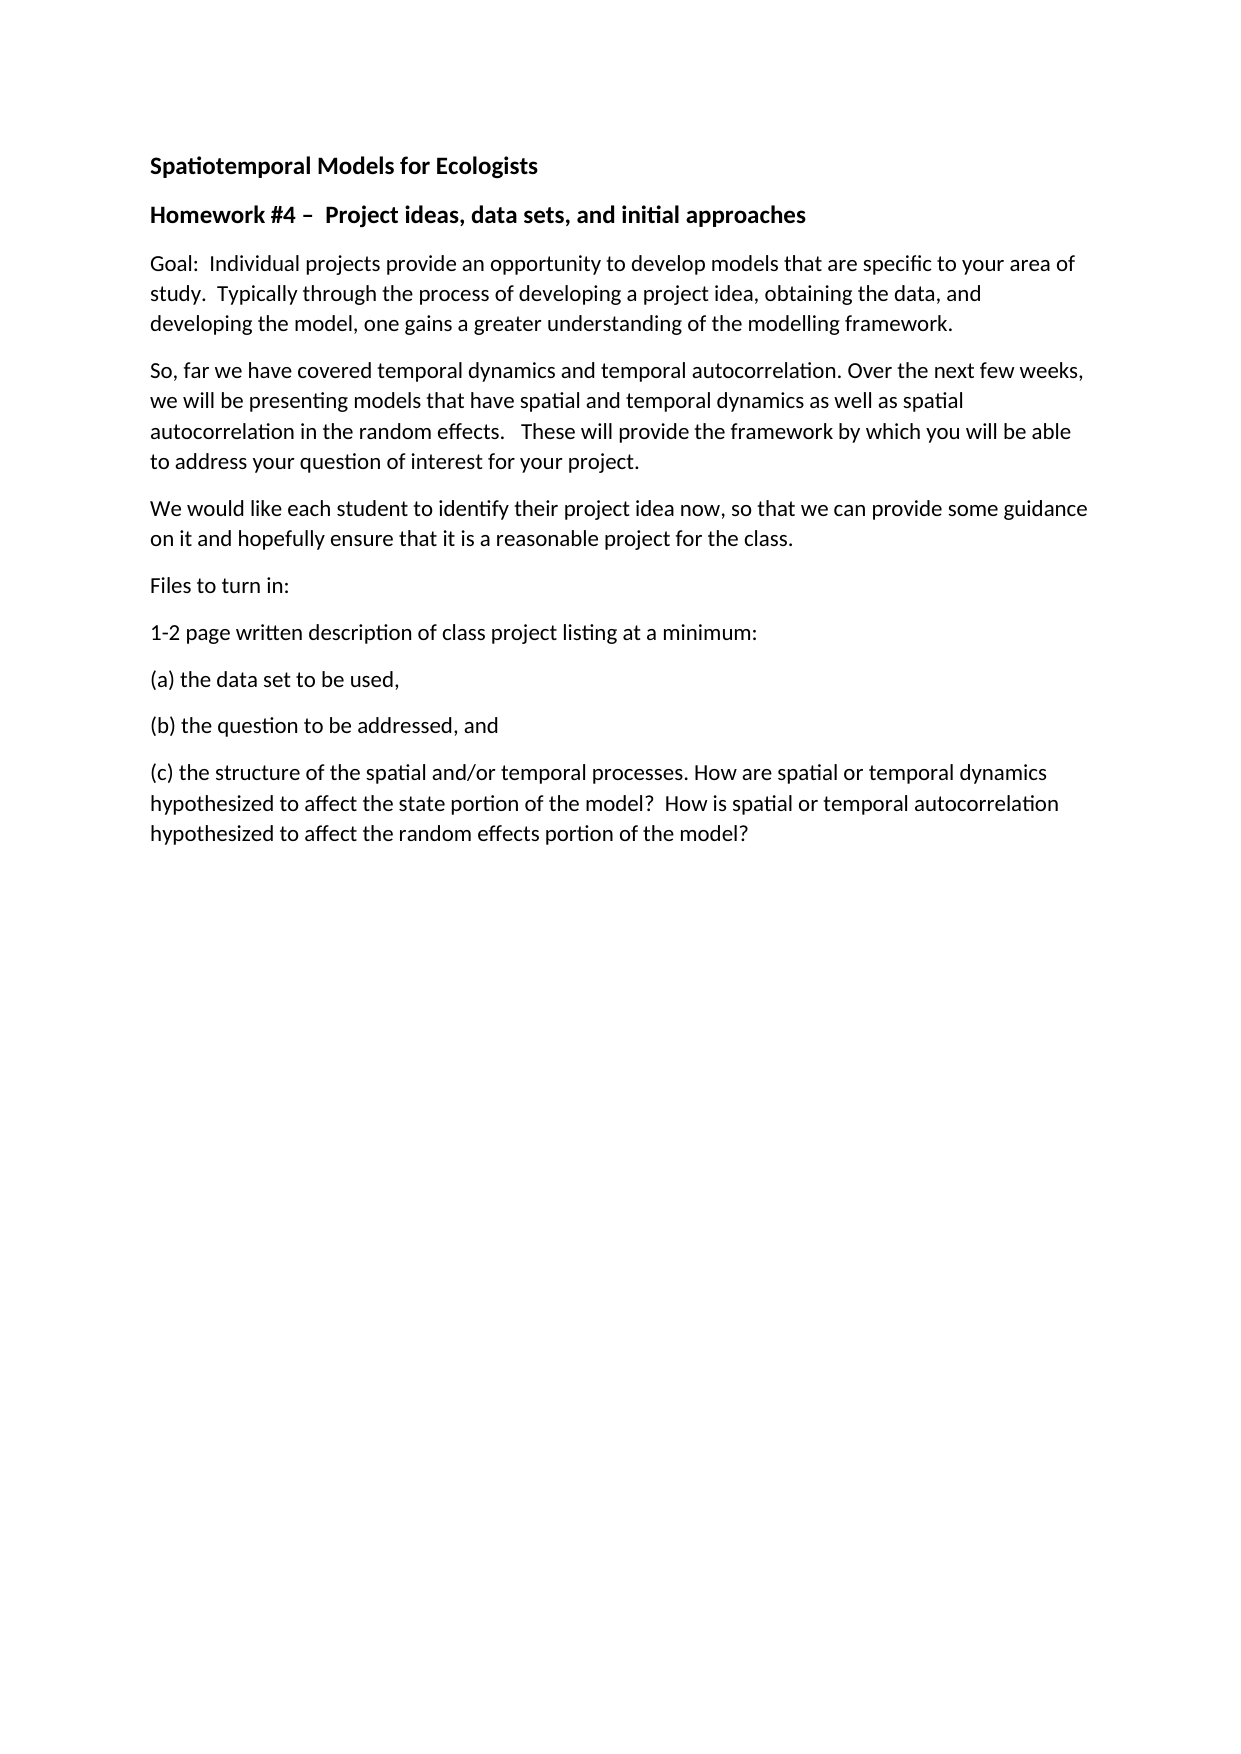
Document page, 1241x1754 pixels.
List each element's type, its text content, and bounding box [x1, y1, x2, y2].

text (a) the data set to be used, [150, 665, 1090, 693]
text Homework #4 – Project ideas, data sets, and initial approaches [150, 199, 1090, 230]
text We would like each student to identify their project idea now, so that we can provide some guidance on it and hopefully ensure that it is a reasonable project for the class. [150, 494, 1090, 552]
text Spatiotemporal Models for Ecologists [150, 150, 1090, 181]
text So, far we have covered temporal dynamics and temporal autocorrelation. Over the next few weeks, we will be presenting models that have spatial and temporal dynamics as well as spatial autocorrelation in the random effects. These will provide the framework by which you will be able to address your question of interest for your project. [150, 356, 1090, 475]
text (b) the question to be addressed, and [150, 712, 1090, 740]
text Files to turn in: [150, 571, 1090, 599]
text 1-2 page written description of class project listing at a minimum: [150, 618, 1090, 646]
text (c) the structure of the spatial and/or temporal processes. How are spatial or temporal dynamics hypothesized to affect the state portion of the model? How is spatial or temporal autocorrelation hypothesized to affect the random effects portion of the model? [150, 758, 1090, 847]
text Goal: Individual projects provide an opportunity to develop models that are specific to your area of study. Typically through the process of developing a project idea, obtaining the data, and developing the model, one gains a greater understanding of the modelling framework. [150, 249, 1090, 338]
